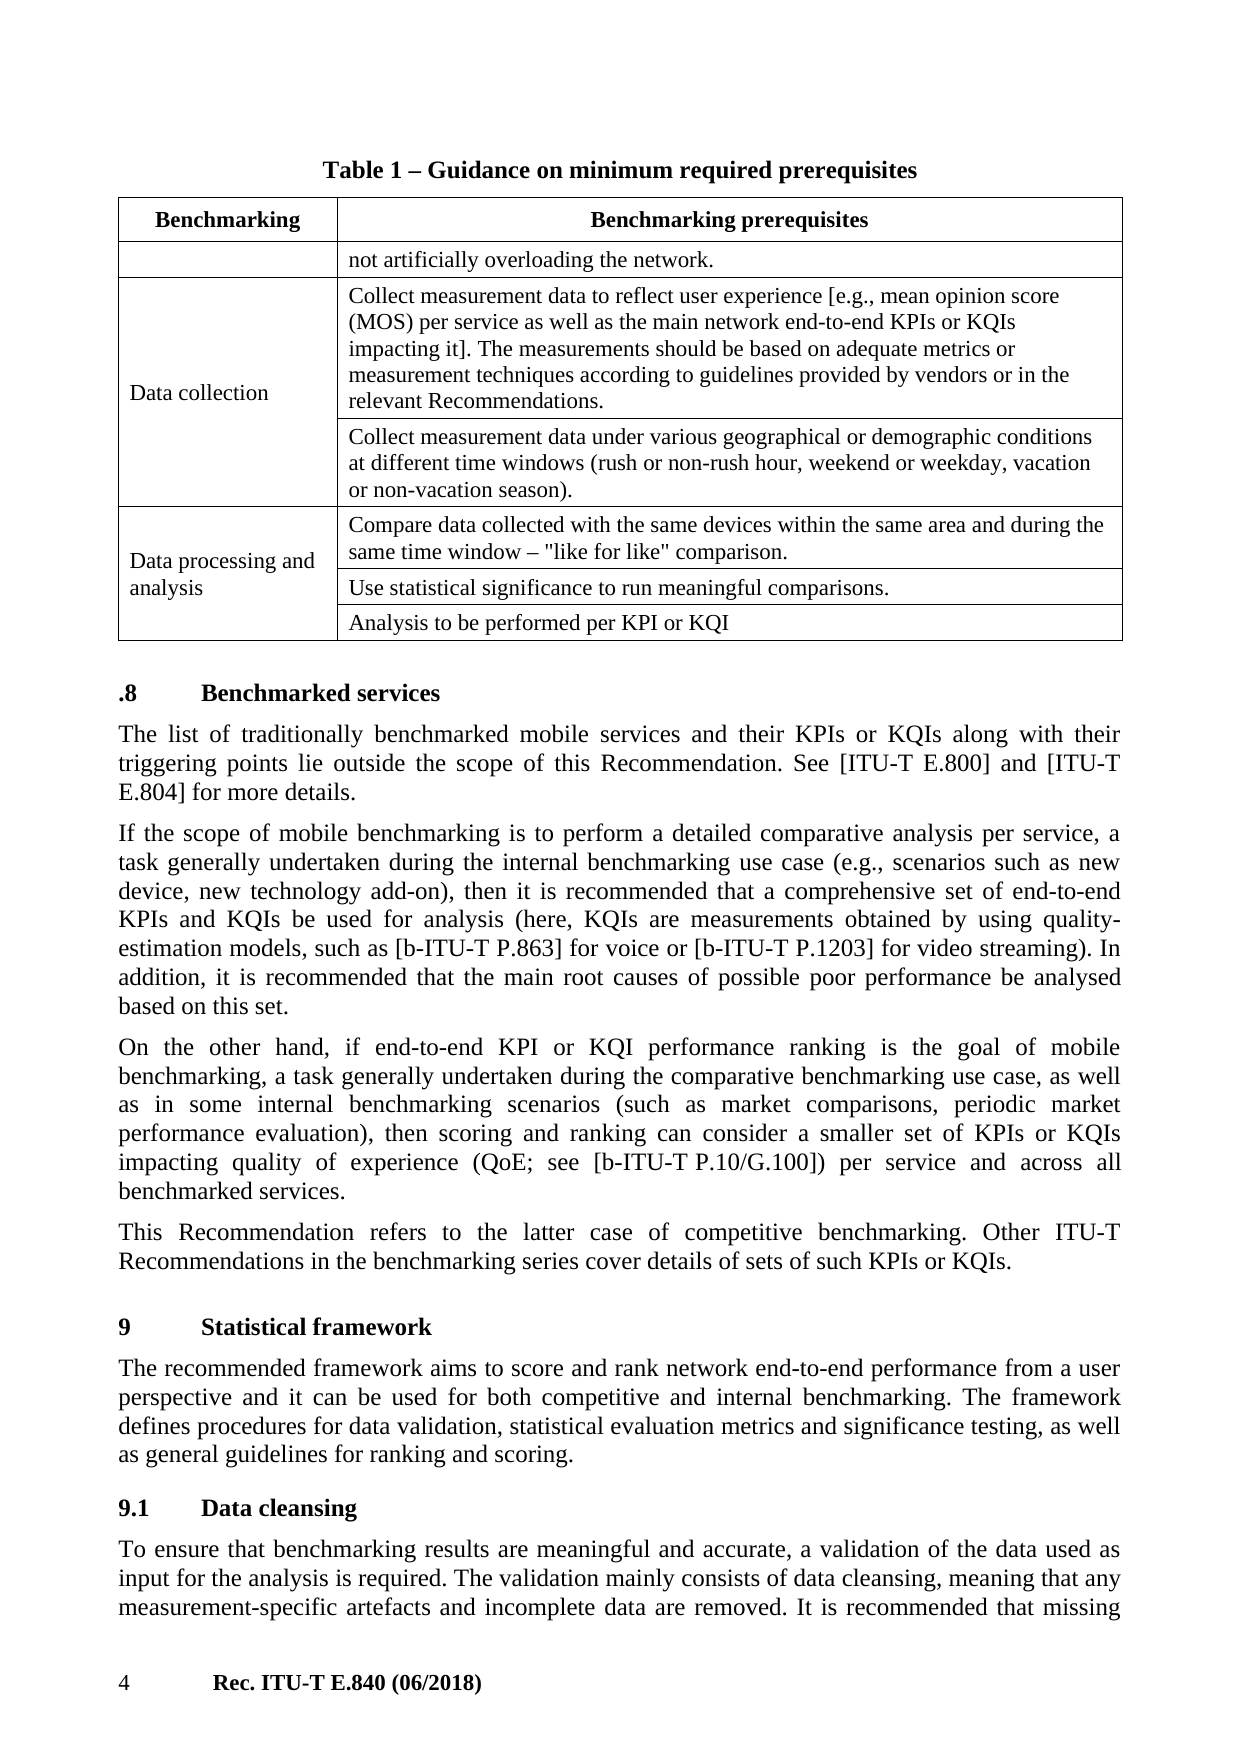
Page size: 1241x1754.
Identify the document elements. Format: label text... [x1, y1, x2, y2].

table_cell Collect measurement data to reflect user experience [e.g., mean opinion score (MOS) per service as well as the main network end-to-end KPIs or KQIs impacting it]. The measurements should be based on adequate metrics or measurement techniques according to guidelines provided by vendors or in the relevant Recommendations. [338, 278, 1122, 418]
text If the scope of mobile benchmarking is to perform a detailed comparative analysis per service, a task generally undertaken during the internal benchmarking use case (e.g., scenarios such as new device, new technology add-on), then it is recommended that a comprehensive set of end-to-end KPIs and KQIs be used for analysis (here, KQIs are measurements obtained by using quality-estimation models, such as [b-ITU-T P.863] for voice or [b-ITU-T P.1203] for video streaming). In addition, it is recommended that the main root causes of possible poor performance be analysed based on this set. [118, 818, 1122, 1019]
subtitle 9.1 Data cleansing [118, 1493, 1122, 1522]
table_cell Benchmarking [119, 198, 337, 241]
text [118, 1534, 1122, 1621]
subtitle .8 Benchmarked services [118, 678, 1122, 707]
table_cell Analysis to be performed per KPI or KQI [338, 605, 1122, 640]
table_cell Use statistical significance to run meaningful comparisons. [338, 569, 1122, 604]
table_cell Benchmarking prerequisites [338, 198, 1122, 241]
table_cell Collect measurement data under various geographical or demographic conditions at different time windows (rush or non-rush hour, weekend or weekday, vacation or non-vacation season). [338, 419, 1122, 506]
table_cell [338, 242, 1122, 277]
text This Recommendation refers to the latter case of competitive benchmarking. Other ITU-T Recommendations in the benchmarking series cover details of sets of such KPIs or KQIs. [118, 1217, 1122, 1274]
table_cell Compare data collected with the same devices within the same area and during the same time window – "like for like" comparison. [338, 507, 1122, 568]
text The list of traditionally benchmarked mobile services and their KPIs or KQIs along with their triggering points lie outside the scope of this Recommendation. See [ITU-T E.800] and [ITU-T E.804] for more details. [118, 719, 1122, 806]
text On the other hand, if end-to-end KPI or KQI performance ranking is the goal of mobile benchmarking, a task generally undertaken during the comparative benchmarking use case, as well as in some internal benchmarking scenarios (such as market comparisons, periodic market performance evaluation), then scoring and ranking can consider a smaller set of KPIs or KQIs impacting quality of experience (QoE; see [b-ITU-T P.10/G.100]) per service and across all benchmarked services. [118, 1032, 1122, 1204]
table_header Table 1 – Guidance on minimum required prerequisites [118, 118, 1122, 197]
text The recommended framework aims to score and rank network end-to-end performance from a user perspective and it can be used for both competitive and internal benchmarking. The framework defines procedures for data validation, statistical evaluation metrics and significance testing, as well as general guidelines for ranking and scoring. [118, 1353, 1122, 1468]
table_cell Data collection [119, 278, 337, 506]
table_cell Data processing and analysis [119, 507, 337, 640]
subtitle 9 Statistical framework [118, 1312, 1122, 1341]
